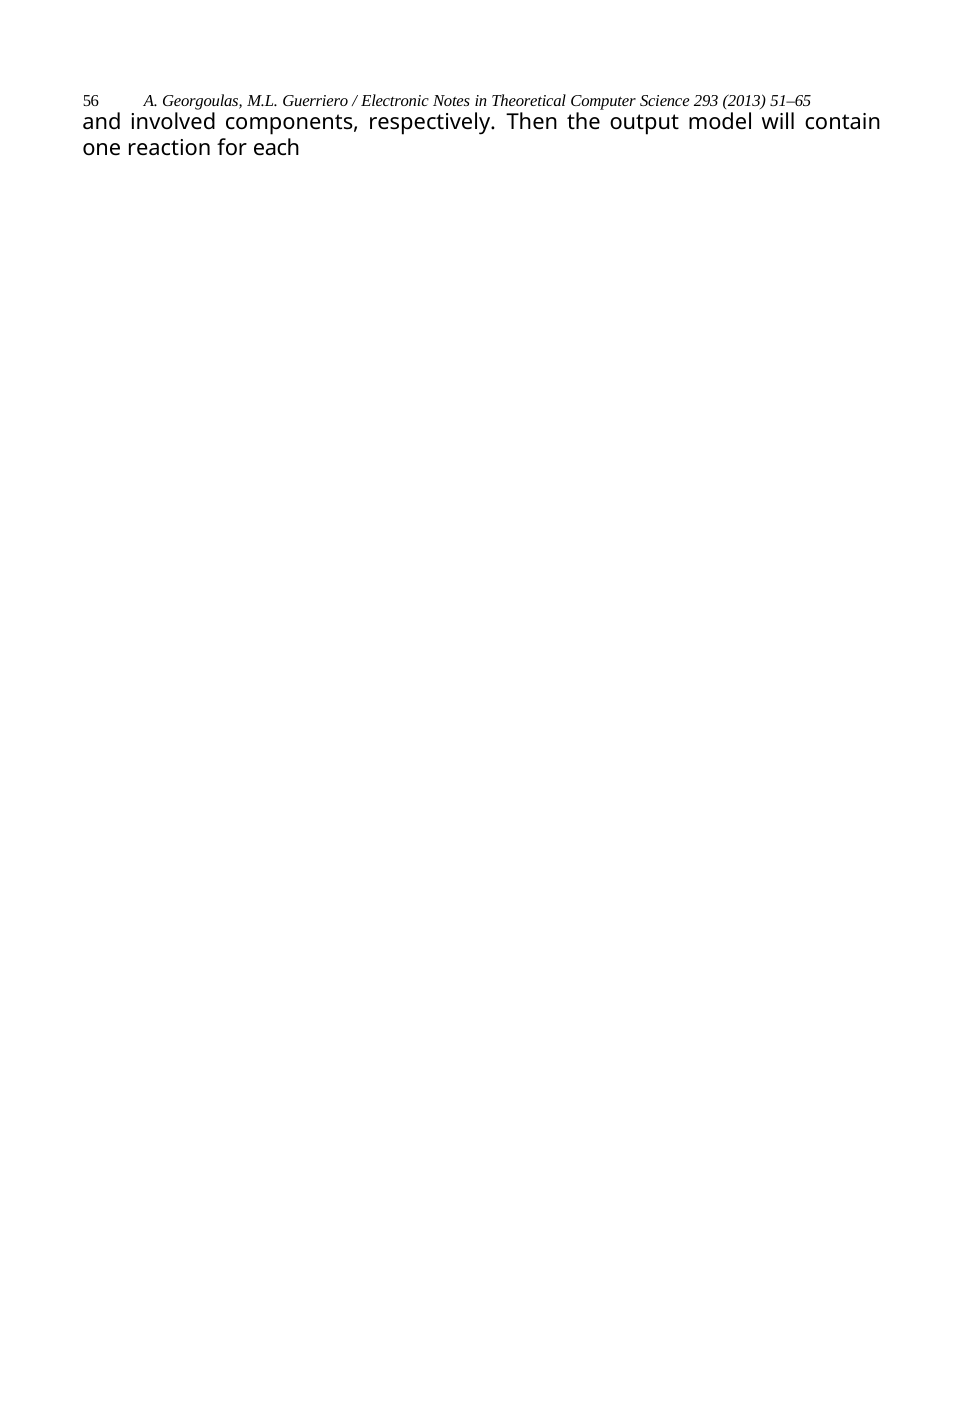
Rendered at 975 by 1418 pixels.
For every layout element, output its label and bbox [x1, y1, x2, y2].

text [82, 108, 881, 162]
